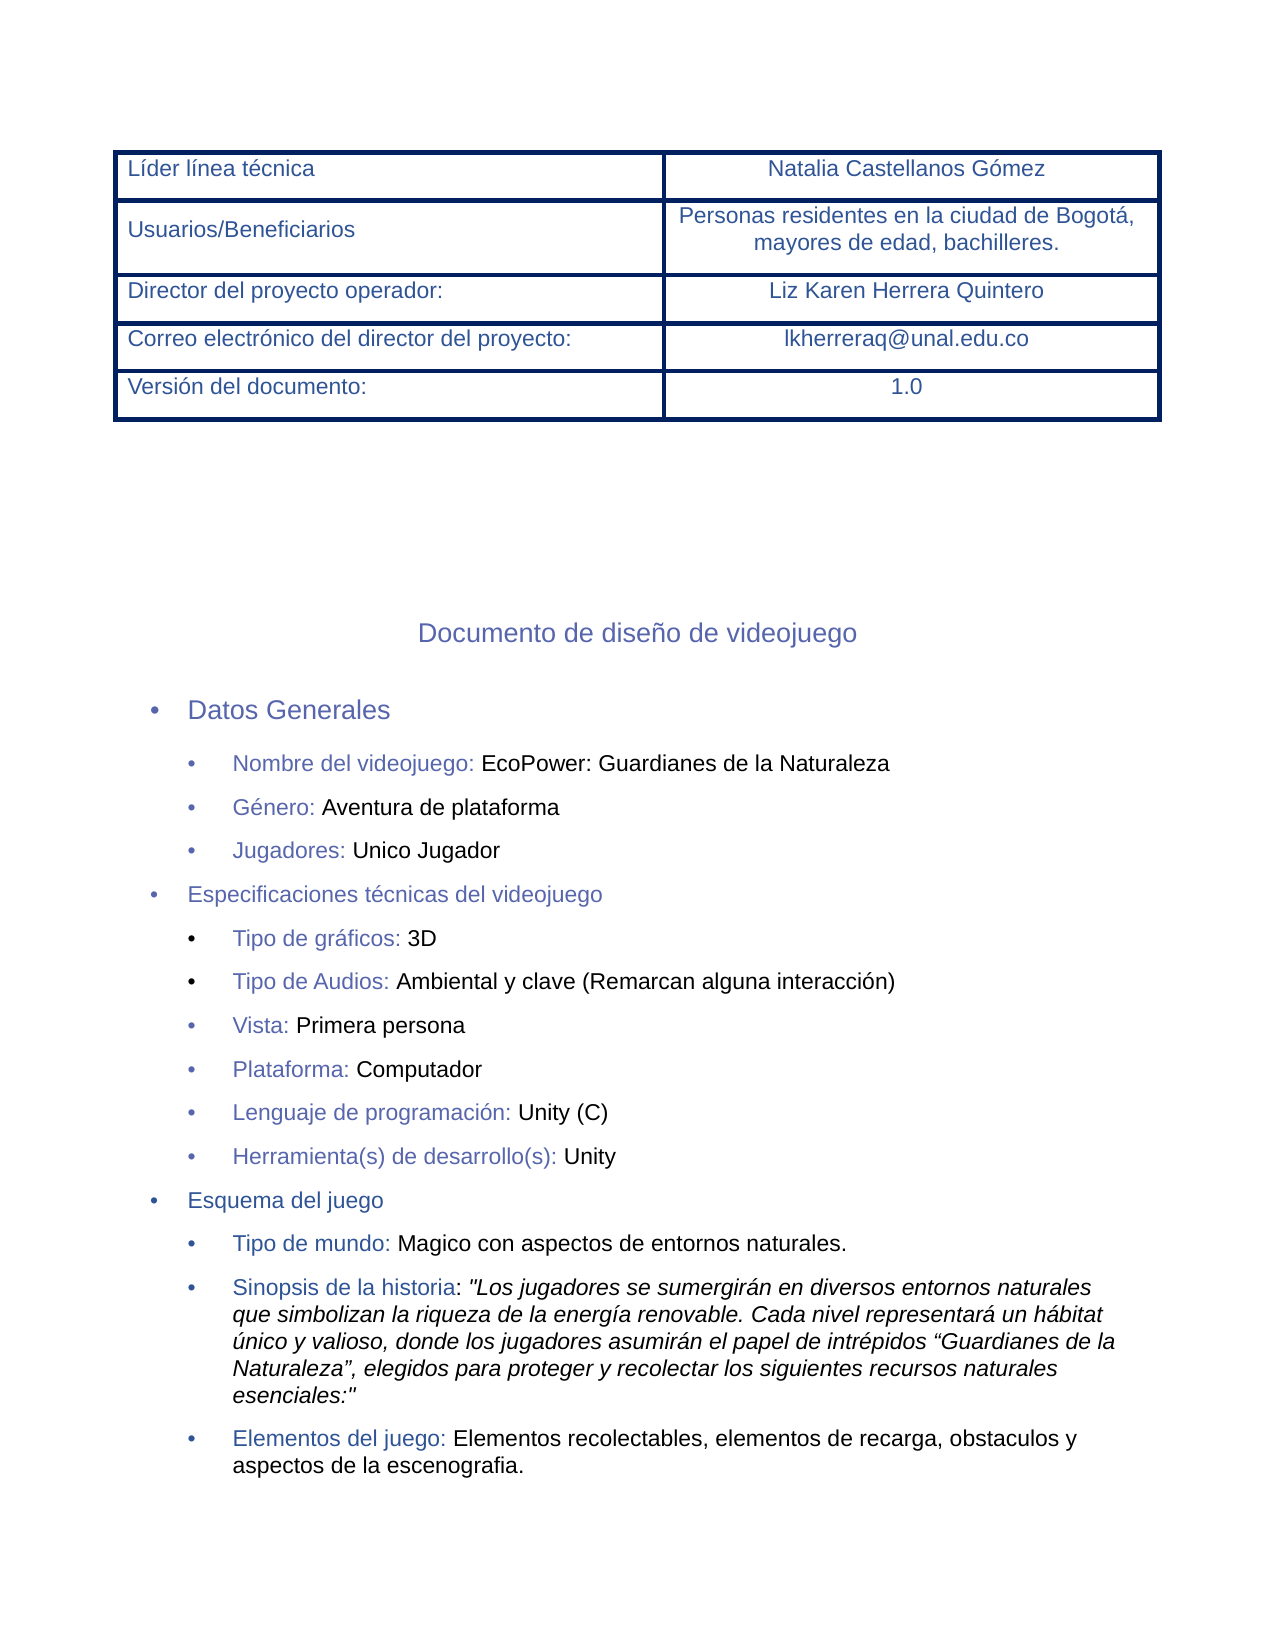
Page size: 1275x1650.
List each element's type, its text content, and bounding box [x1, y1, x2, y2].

list Tipo de mundo: Magico con aspectos de entornos naturales. [187, 1230, 1125, 1257]
list Jugadores: Unico Jugador [187, 837, 1125, 864]
list Tipo de Audios: Ambiental y clave (Remarcan alguna interacción) [187, 968, 1125, 995]
list Elementos del juego: Elementos recolectables, elementos de recarga, obstaculos y aspectos de la escenografia. [187, 1425, 1125, 1479]
list Nombre del videojuego: EcoPower: Guardianes de la Naturaleza [187, 750, 1125, 777]
table_cell 1.0 [666, 373, 1157, 417]
table_cell Versión del documento: [118, 373, 662, 417]
text Documento de diseño de videojuego [150, 621, 1125, 648]
list Lenguaje de programación: Unity (C) [187, 1099, 1125, 1126]
table_cell Correo electrónico del director del proyecto: [118, 326, 662, 369]
table_cell Usuarios/Beneficiarios [118, 203, 662, 273]
list Sinopsis de la historia: "Los jugadores se sumergirán en diversos entornos naturales que simbolizan la riqueza de la energía renovable. Cada nivel representará un hábitat único y valioso, donde los jugadores asumirán el papel de intrépidos “Guardianes de la Naturaleza”, elegidos para proteger y recolectar los siguientes recursos naturales esenciales:" [187, 1274, 1125, 1409]
table_cell Natalia Castellanos Gómez [666, 155, 1157, 198]
list Género: Aventura de plataforma [187, 794, 1125, 821]
list Esquema del juego [150, 1186, 1125, 1213]
table_cell lkherreraq@unal.edu.co [666, 326, 1157, 369]
list Herramienta(s) de desarrollo(s): Unity [187, 1143, 1125, 1170]
list Vista: Primera persona [187, 1012, 1125, 1039]
list Plataforma: Computador [187, 1056, 1125, 1082]
list Especificaciones técnicas del videojuego [150, 881, 1125, 908]
list Datos Generales [150, 698, 1125, 725]
list Tipo de gráficos: 3D [187, 924, 1125, 952]
table_cell Líder línea técnica [118, 155, 662, 198]
table_cell Liz Karen Herrera Quintero [666, 277, 1157, 321]
table_cell Personas residentes en la ciudad de Bogotá, mayores de edad, bachilleres. [666, 203, 1157, 273]
table_cell Director del proyecto operador: [118, 277, 662, 321]
